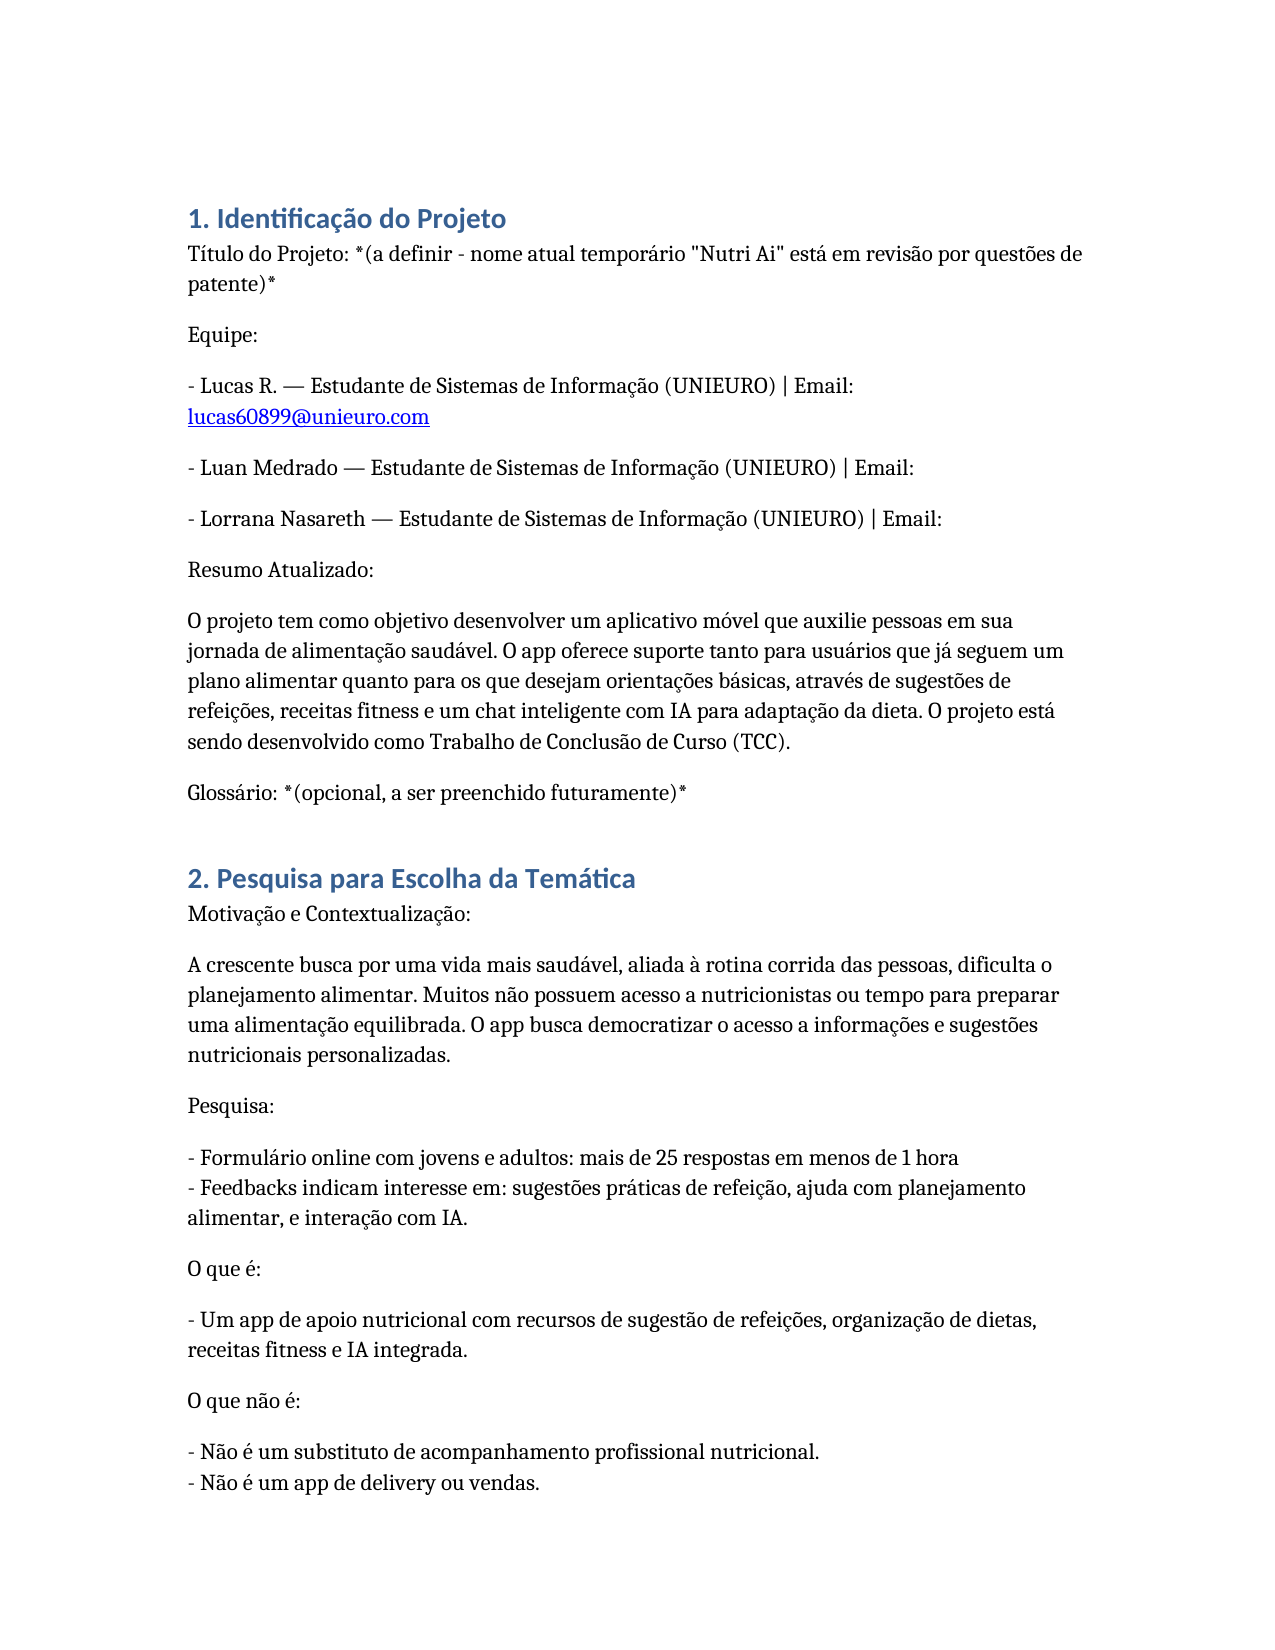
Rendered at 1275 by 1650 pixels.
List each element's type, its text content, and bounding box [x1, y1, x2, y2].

subtitle 2. Pesquisa para Escolha da Temática [187, 860, 1087, 895]
text Motivação e Contextualização: [187, 901, 1087, 927]
text - Não é um substituto de acompanhamento profissional nutricional. - Não é um app de delivery ou vendas. [187, 1439, 1087, 1496]
text - Formulário online com jovens e adultos: mais de 25 respostas em menos de 1 hora - Feedbacks indicam interesse em: sugestões práticas de refeição, ajuda com planejamento alimentar, e interação com IA. [187, 1144, 1087, 1231]
subtitle 1. Identificação do Projeto [187, 200, 1087, 236]
text Pesquisa: [187, 1093, 1087, 1120]
text Equipe: [187, 322, 1087, 348]
text - Um app de apoio nutricional com recursos de sugestão de refeições, organização de dietas, receitas fitness e IA integrada. [187, 1307, 1087, 1363]
text Glossário: *(opcional, a ser preenchido futuramente)* [187, 779, 1087, 806]
text - Lorrana Nasareth — Estudante de Sistemas de Informação (UNIEURO) | Email: [187, 506, 1087, 532]
text Título do Projeto: *(a definir - nome atual temporário "Nutri Ai" está em revisão por questões de patente)* [187, 241, 1087, 297]
text - Luan Medrado — Estudante de Sistemas de Informação (UNIEURO) | Email: [187, 454, 1087, 481]
text O que não é: [187, 1388, 1087, 1414]
text Resumo Atualizado: [187, 557, 1087, 583]
text O projeto tem como objetivo desenvolver um aplicativo móvel que auxilie pessoas em sua jornada de alimentação saudável. O app oferece suporte tanto para usuários que já seguem um plano alimentar quanto para os que desejam orientações básicas, através de sugestões de refeições, receitas fitness e um chat inteligente com IA para adaptação da dieta. O projeto está sendo desenvolvido como Trabalho de Conclusão de Curso (TCC). [187, 608, 1087, 755]
text O que é: [187, 1256, 1087, 1282]
text - Lucas R. — Estudante de Sistemas de Informação (UNIEURO) | Email: lucas60899@unieuro.com [187, 373, 1087, 430]
text A crescente busca por uma vida mais saudável, aliada à rotina corrida das pessoas, dificulta o planejamento alimentar. Muitos não possuem acesso a nutricionistas ou tempo para preparar uma alimentação equilibrada. O app busca democratizar o acesso a informações e sugestões nutricionais personalizadas. [187, 952, 1087, 1069]
